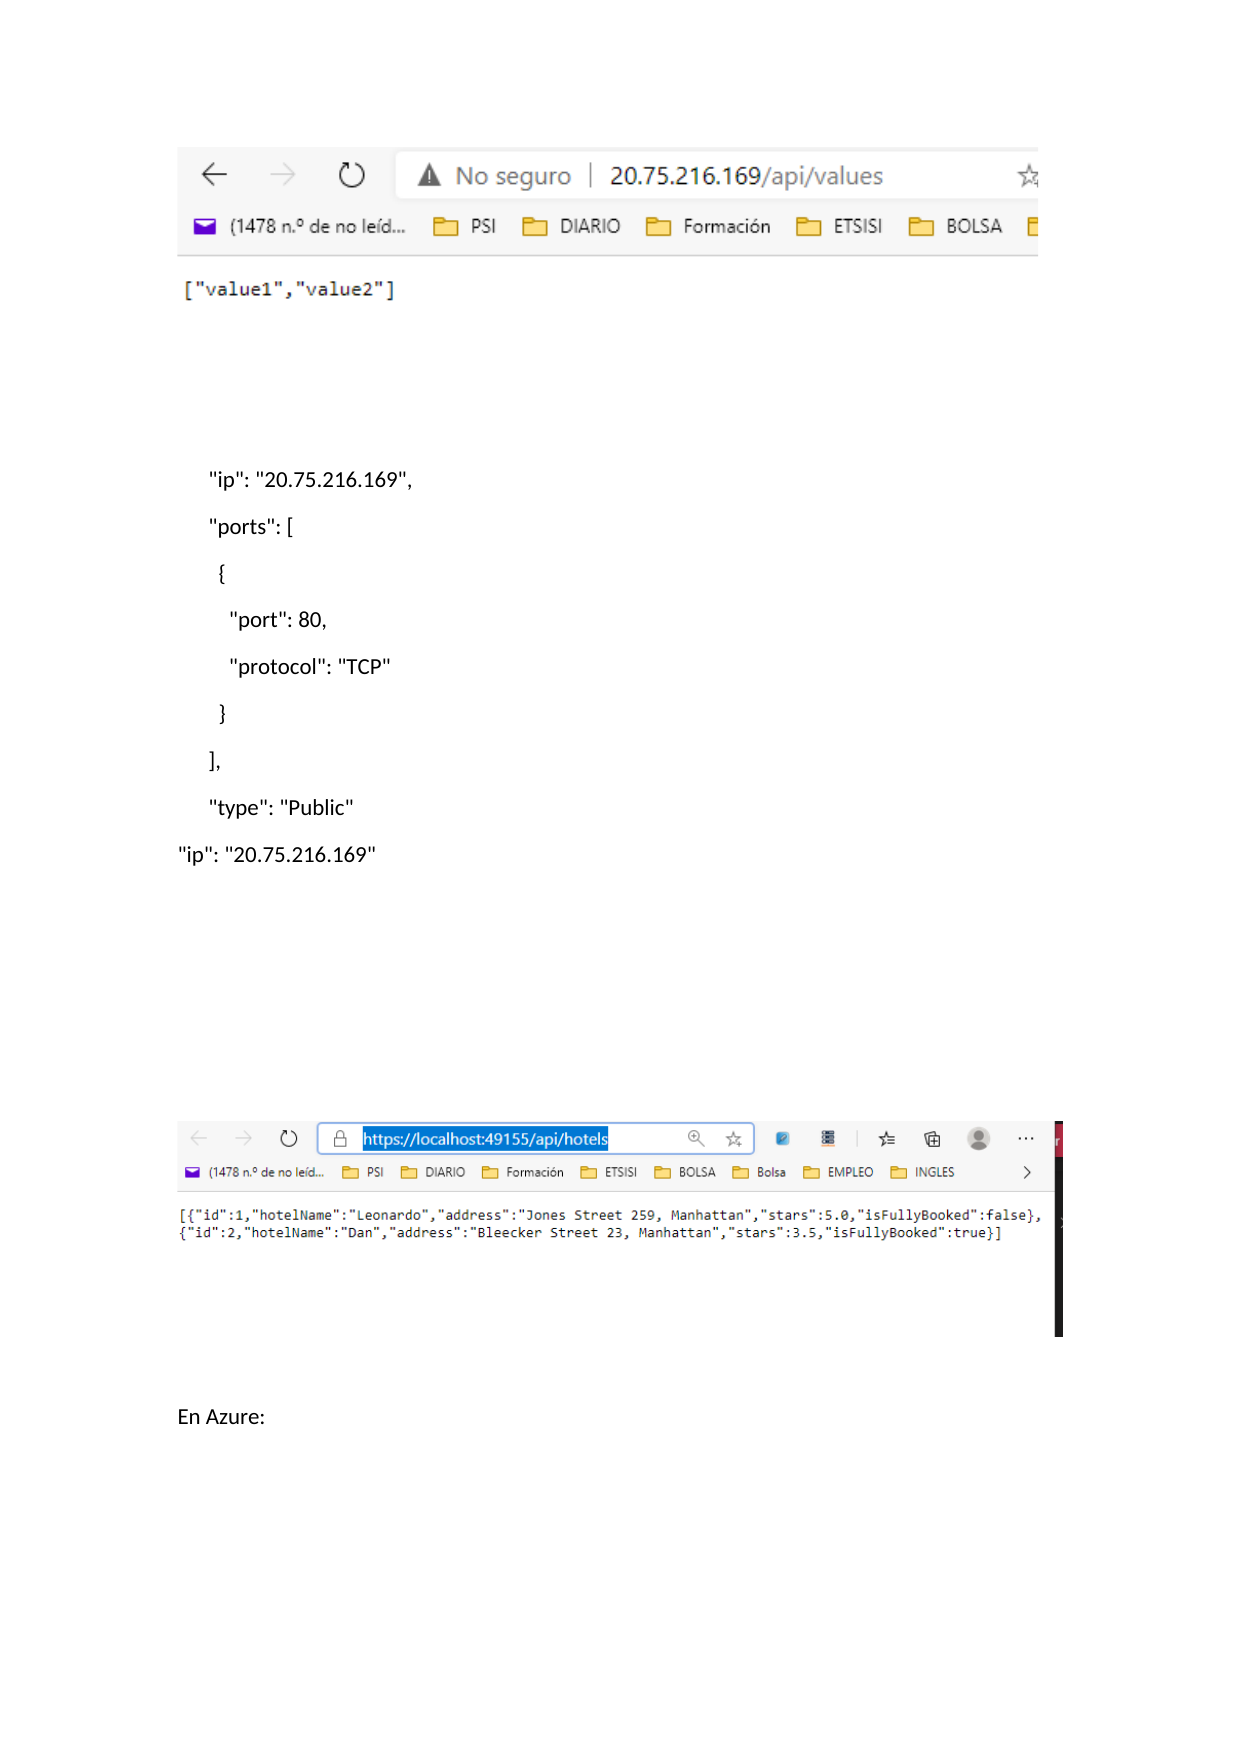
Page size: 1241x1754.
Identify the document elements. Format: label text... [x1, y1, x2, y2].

text ], [177, 746, 1063, 774]
text "type": "Public" [177, 793, 1063, 821]
picture [177, 147, 1039, 446]
picture [177, 1121, 1063, 1337]
text "ip": "20.75.216.169" [177, 840, 1063, 868]
text "port": 80, [177, 606, 1063, 633]
text "ports": [ [177, 512, 1063, 540]
text En Azure: [177, 1402, 1063, 1430]
text { [177, 559, 1063, 587]
text } [177, 699, 1063, 727]
text "ip": "20.75.216.169", [177, 465, 1063, 493]
text "protocol": "TCP" [177, 652, 1063, 680]
